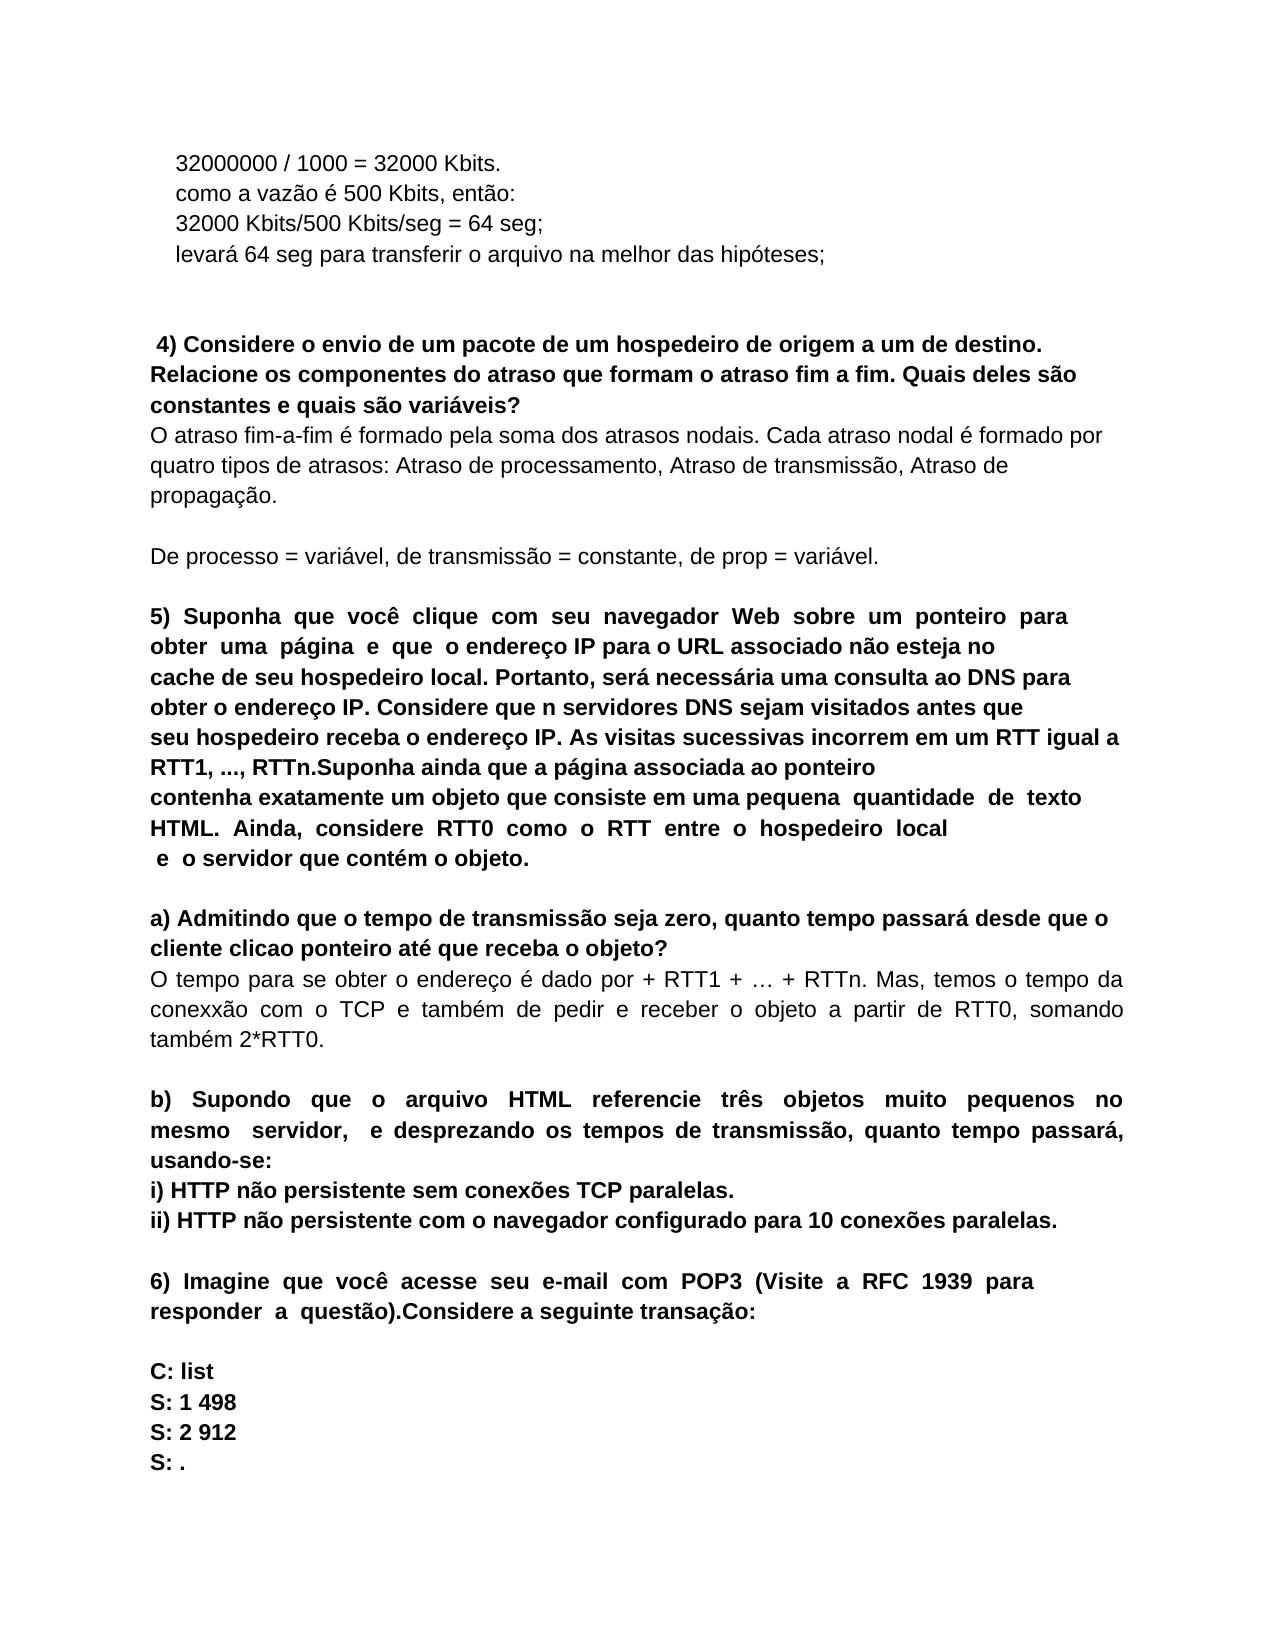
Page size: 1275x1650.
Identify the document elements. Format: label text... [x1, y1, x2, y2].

text e o servidor que contém o objeto. [150, 845, 1125, 871]
text b) Supondo que o arquivo HTML referencie três objetos muito pequenos no mesmo servidor, e desprezando os tempos de transmissão, quanto tempo passará, usando-se: [150, 1086, 1125, 1173]
text 32000 Kbits/500 Kbits/seg = 64 seg; [150, 210, 1125, 237]
text 5) Suponha que você clique com seu navegador Web sobre um ponteiro para obter uma página e que o endereço IP para o URL associado não esteja no [150, 603, 1125, 660]
text contenha exatamente um objeto que consiste em uma pequena quantidade de texto HTML. Ainda, considere RTT0 como o RTT entre o hospedeiro local [150, 784, 1125, 841]
text i) HTTP não persistente sem conexões TCP paralelas. [150, 1177, 1125, 1203]
text S: 2 912 [150, 1419, 1125, 1445]
text ii) HTTP não persistente com o navegador configurado para 10 conexões paralelas. [150, 1207, 1125, 1234]
text como a vazão é 500 Kbits, então: [150, 180, 1125, 207]
text O atraso fim-a-fim é formado pela soma dos atrasos nodais. Cada atraso nodal é formado por quatro tipos de atrasos: Atraso de processamento, Atraso de transmissão, Atraso de propagação. [150, 422, 1125, 509]
text S: . [150, 1449, 1125, 1475]
text 4) Considere o envio de um pacote de um hospedeiro de origem a um de destino. Relacione os componentes do atraso que formam o atraso fim a fim. Quais deles são constantes e quais são variáveis? [150, 331, 1125, 418]
text levará 64 seg para transferir o arquivo na melhor das hipóteses; [150, 241, 1125, 267]
text De processo = variável, de transmissão = constante, de prop = variável. [150, 543, 1125, 569]
text C: list [150, 1358, 1125, 1385]
text 32000000 / 1000 = 32000 Kbits. [150, 150, 1125, 176]
text cache de seu hospedeiro local. Portanto, será necessária uma consulta ao DNS para obter o endereço IP. Considere que n servidores DNS sejam visitados antes que [150, 663, 1125, 720]
text 6) Imagine que você acesse seu e-mail com POP3 (Visite a RFC 1939 para responder a questão).Considere a seguinte transação: [150, 1268, 1125, 1324]
text a) Admitindo que o tempo de transmissão seja zero, quanto tempo passará desde que o cliente clicao ponteiro até que receba o objeto? [150, 905, 1125, 962]
text O tempo para se obter o endereço é dado por + RTT1 + … + RTTn. Mas, temos o tempo da conexxão com o TCP e também de pedir e receber o objeto a partir de RTT0, somando também 2*RTT0. [150, 966, 1125, 1052]
text seu hospedeiro receba o endereço IP. As visitas sucessivas incorrem em um RTT igual a RTT1, ..., RTTn.Suponha ainda que a página associada ao ponteiro [150, 724, 1125, 781]
text S: 1 498 [150, 1388, 1125, 1415]
